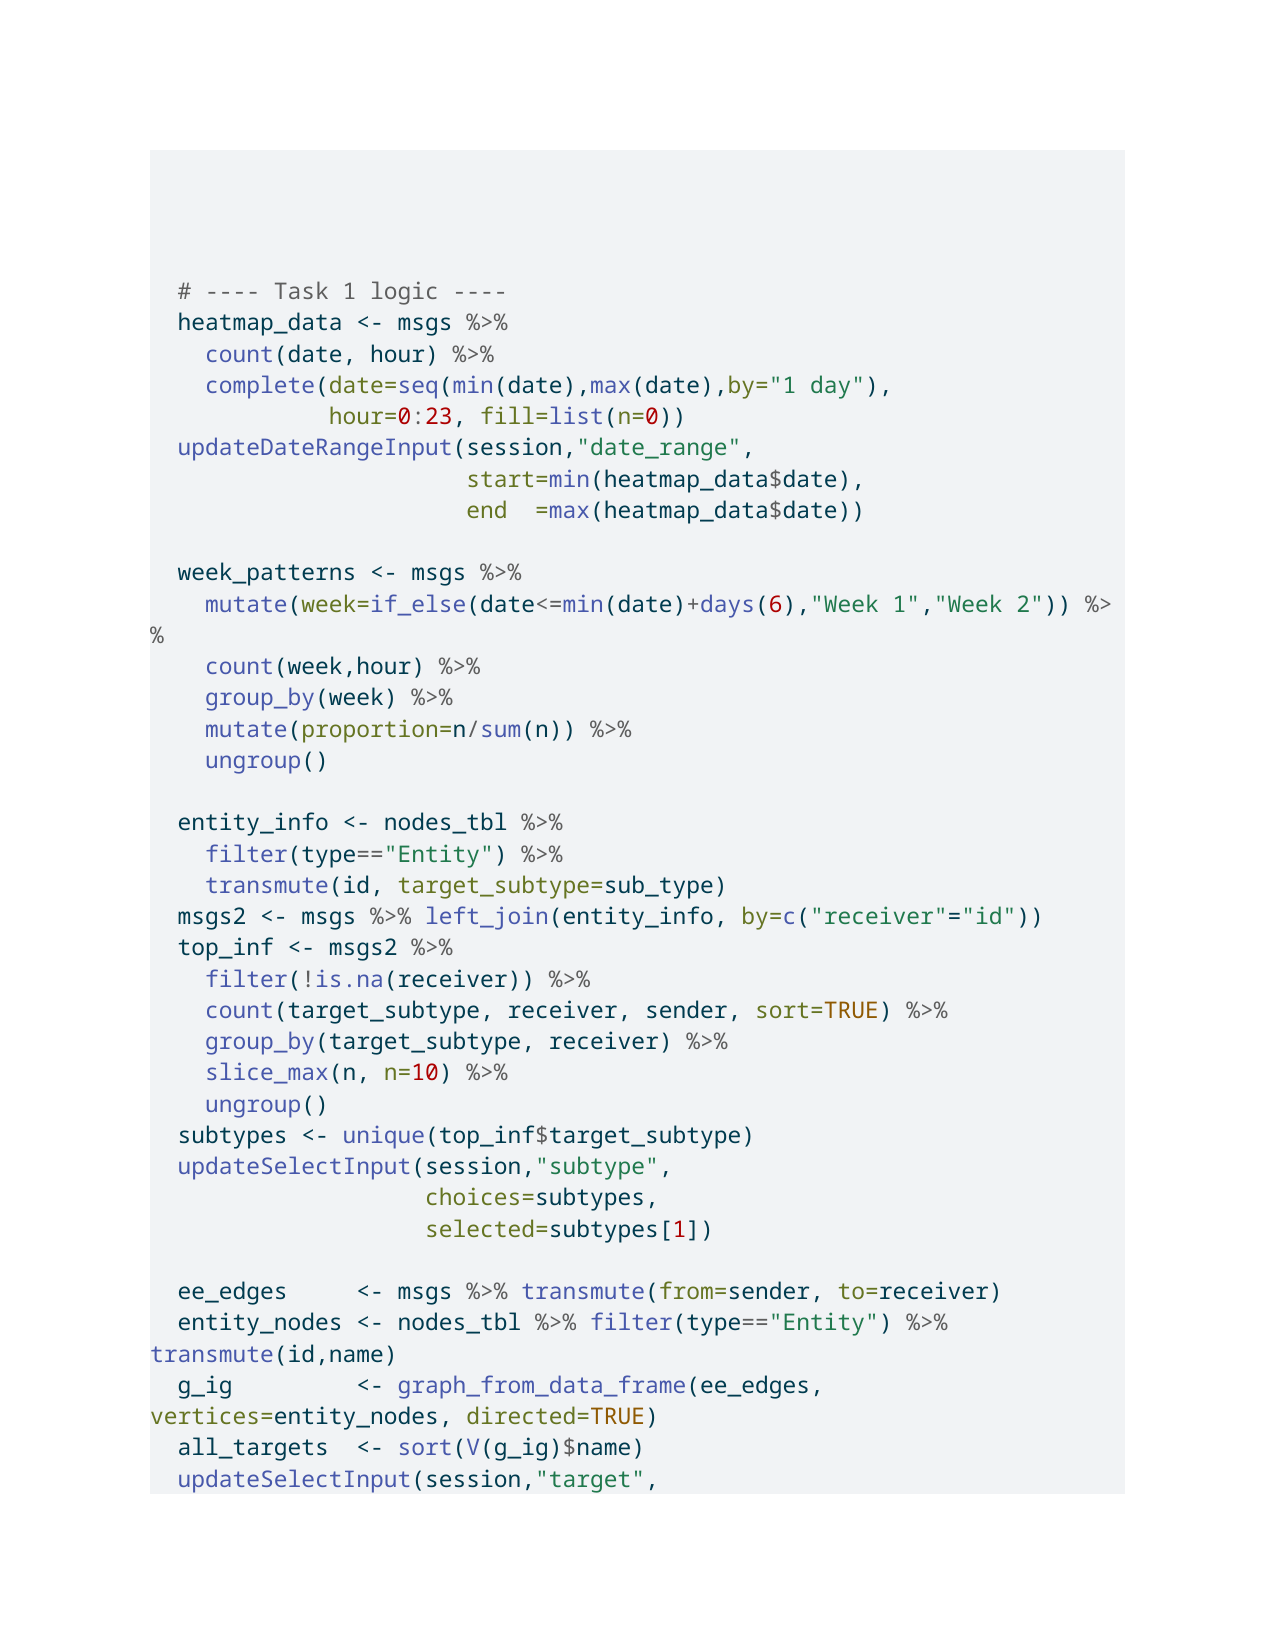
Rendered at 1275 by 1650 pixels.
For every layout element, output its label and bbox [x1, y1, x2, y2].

text [150, 150, 1125, 1494]
